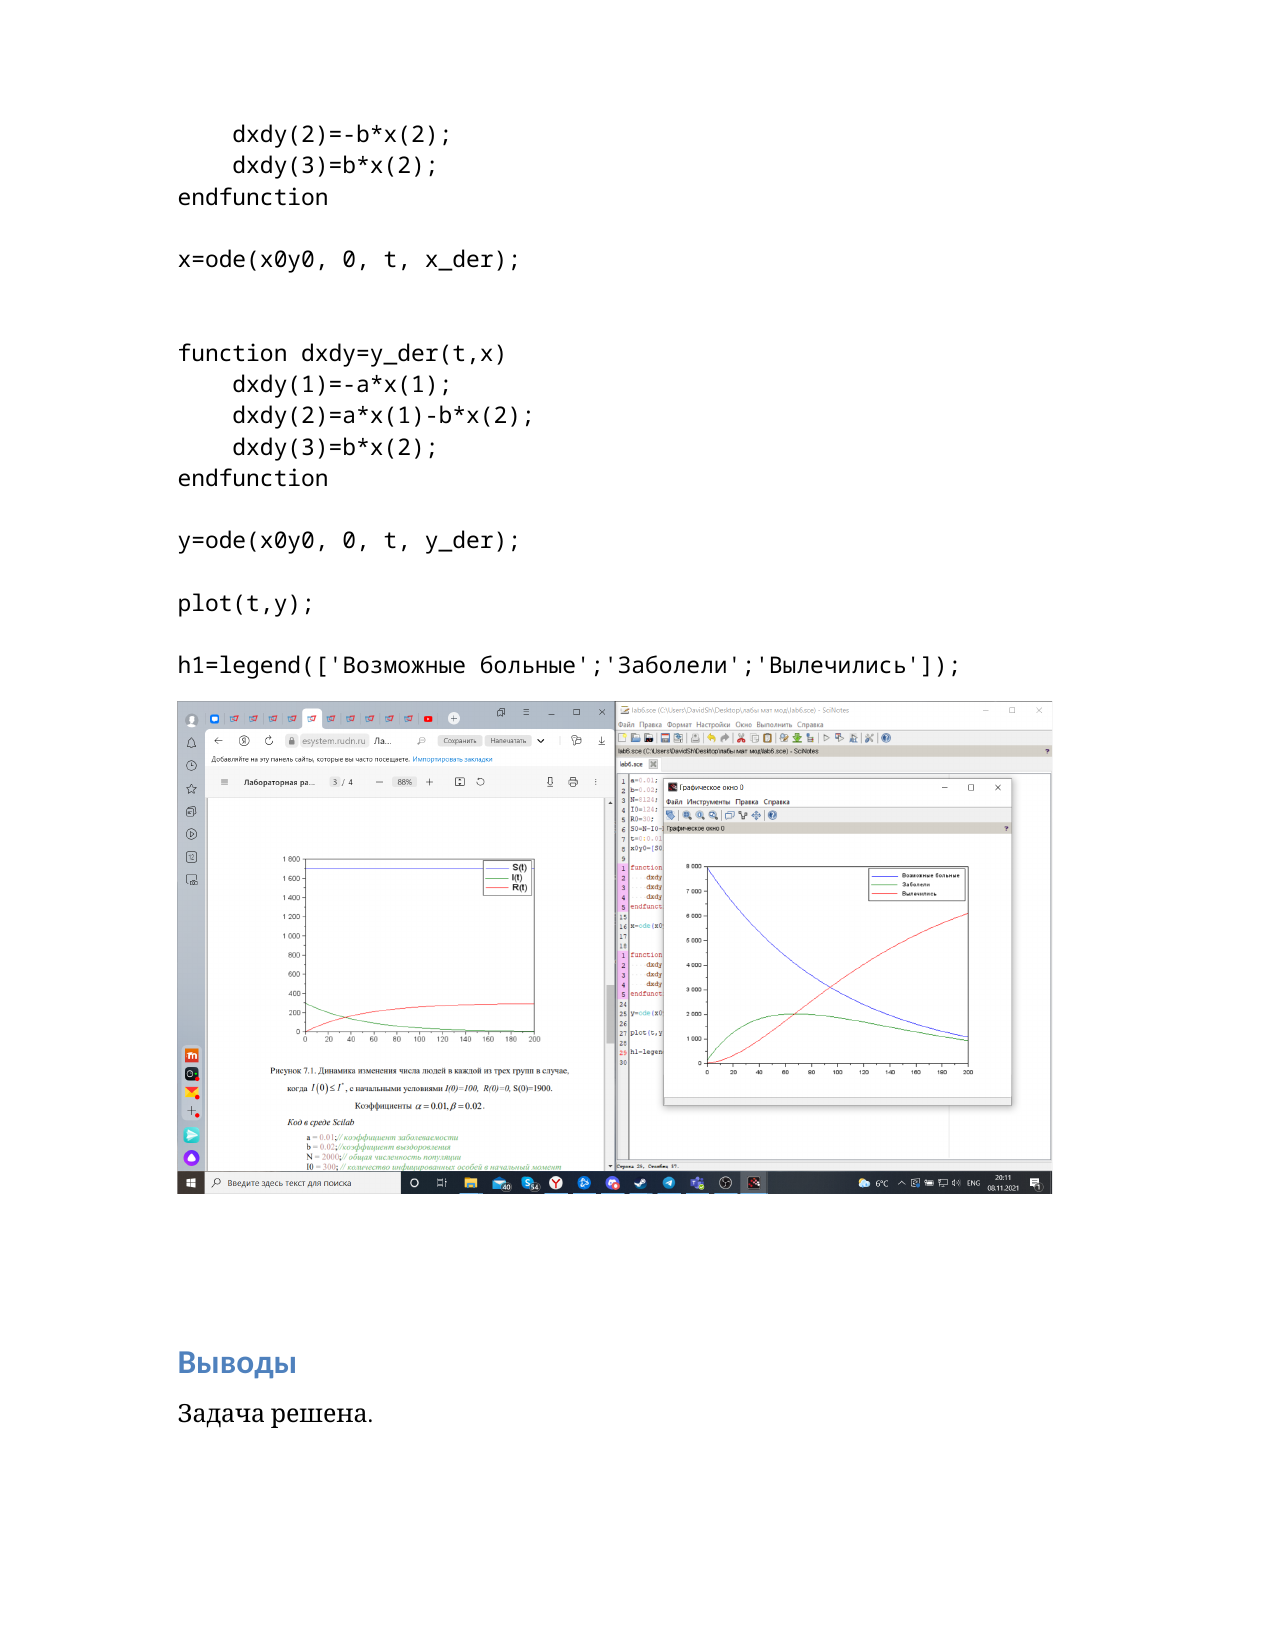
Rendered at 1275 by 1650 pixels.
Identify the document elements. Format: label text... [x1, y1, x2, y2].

subtitle Выводы [177, 1341, 1186, 1381]
picture [177, 701, 1053, 1194]
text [177, 118, 1186, 681]
text Задача решена. [177, 1400, 1186, 1429]
